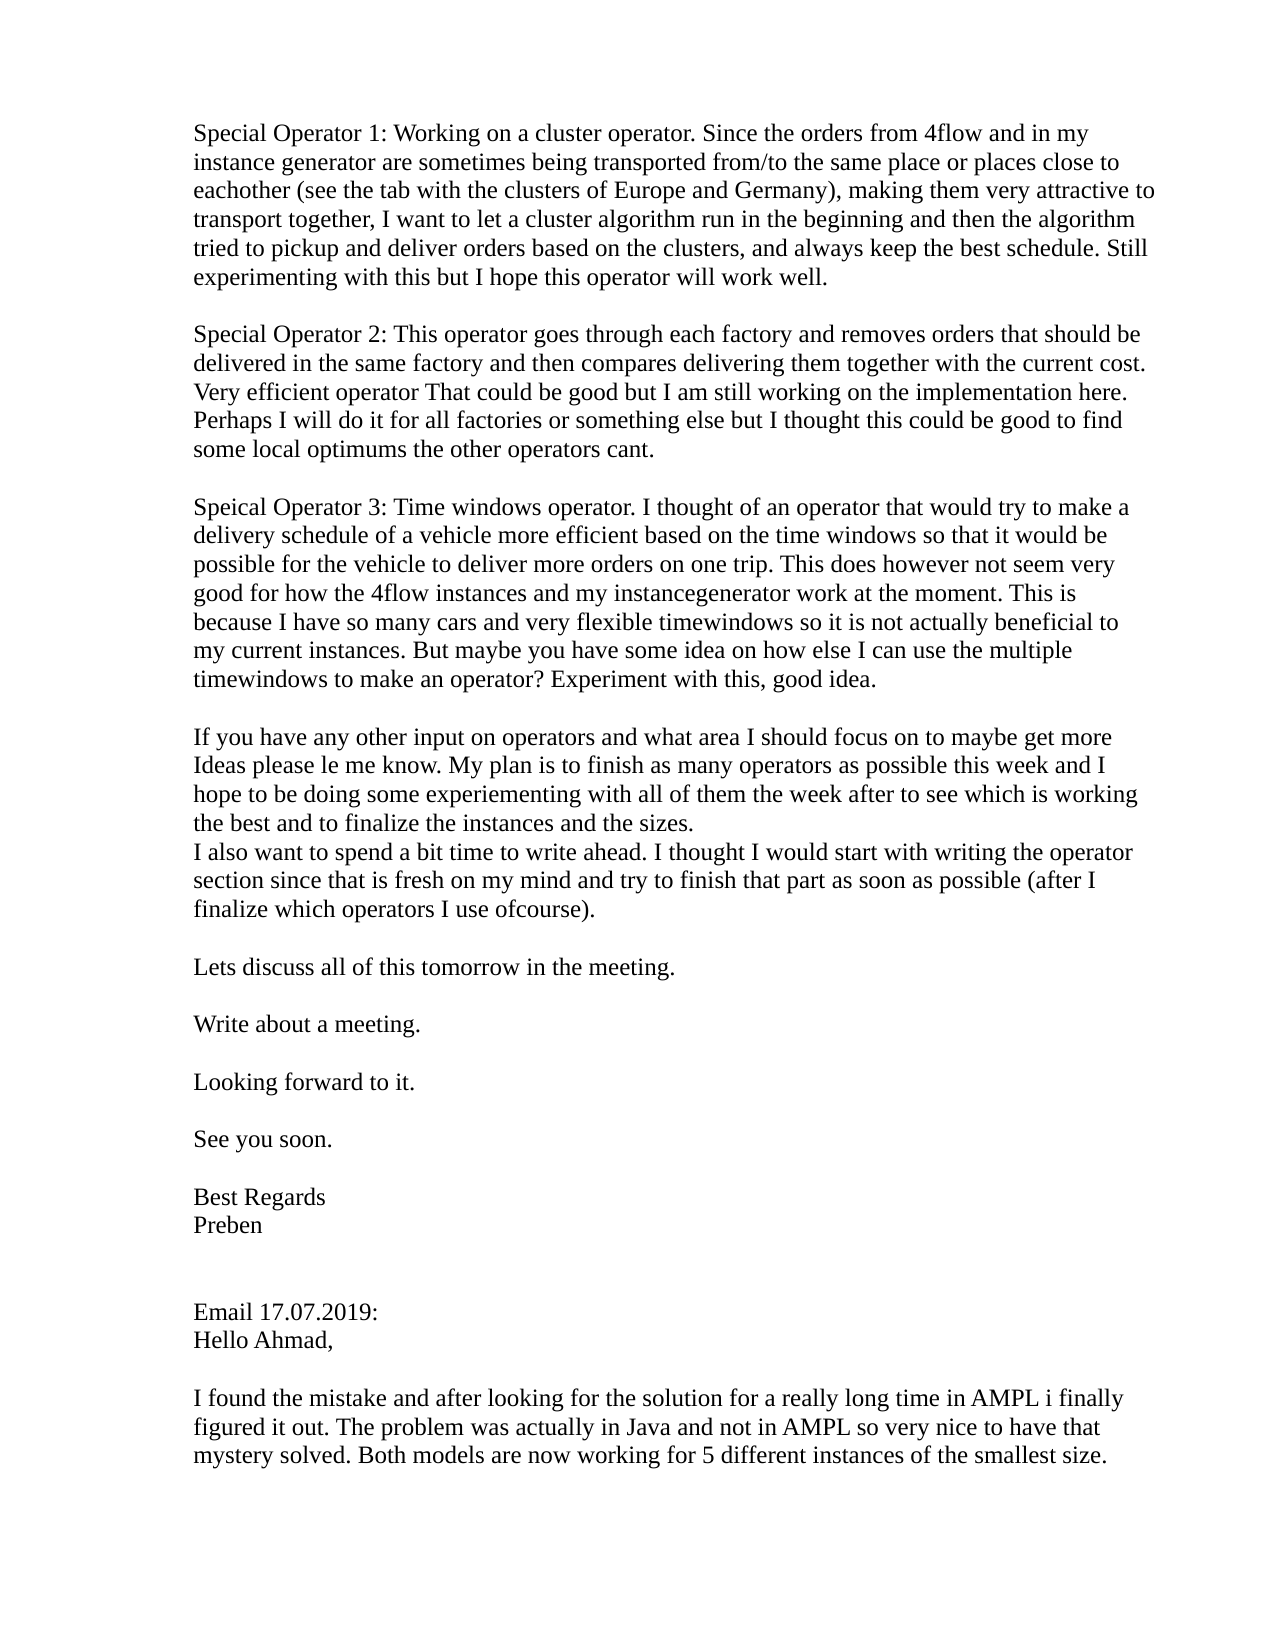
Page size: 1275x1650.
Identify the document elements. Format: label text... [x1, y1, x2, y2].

list I found the mistake and after looking for the solution for a really long time in AMPL i finally figured it out. The problem was actually in Java and not in AMPL so very nice to have that mystery solved. Both models are now working for 5 different instances of the smallest size. [193, 1383, 1157, 1469]
list Write about a meeting. [193, 1009, 1157, 1038]
list Special Operator 1: Working on a cluster operator. Since the orders from 4flow and in my instance generator are sometimes being transported from/to the same place or places close to eachother (see the tab with the clusters of Europe and Germany), making them very attractive to transport together, I want to let a cluster algorithm run in the beginning and then the algorithm tried to pickup and deliver orders based on the clusters, and always keep the best schedule. Still experimenting with this but I hope this operator will work well. [193, 118, 1157, 291]
list See you soon. [193, 1124, 1157, 1153]
list Looking forward to it. [193, 1067, 1157, 1096]
list Preben [193, 1211, 1157, 1239]
list I also want to spend a bit time to write ahead. I thought I would start with writing the operator section since that is fresh on my mind and try to finish that part as soon as possible (after I finalize which operators I use ofcourse). [193, 837, 1157, 923]
list If you have any other input on operators and what area I should focus on to maybe get more Ideas please le me know. My plan is to finish as many operators as possible this week and I hope to be doing some experiementing with all of them the week after to see which is working the best and to finalize the instances and the sizes. [193, 722, 1157, 837]
list Speical Operator 3: Time windows operator. I thought of an operator that would try to make a delivery schedule of a vehicle more efficient based on the time windows so that it would be possible for the vehicle to deliver more orders on one trip. This does however not seem very good for how the 4flow instances and my instancegenerator work at the moment. This is because I have so many cars and very flexible timewindows so it is not actually beneficial to my current instances. But maybe you have some idea on how else I can use the multiple timewindows to make an operator? Experiment with this, good idea. [193, 492, 1157, 693]
list Special Operator 2: This operator goes through each factory and removes orders that should be delivered in the same factory and then compares delivering them together with the current cost. Very efficient operator That could be good but I am still working on the implementation here. Perhaps I will do it for all factories or something else but I thought this could be good to find some local optimums the other operators cant. [193, 319, 1157, 463]
list Lets discuss all of this tomorrow in the meeting. [193, 952, 1157, 981]
list Hello Ahmad, [193, 1326, 1157, 1354]
list Email 17.07.2019: [193, 1297, 1157, 1326]
list Best Regards [193, 1182, 1157, 1211]
